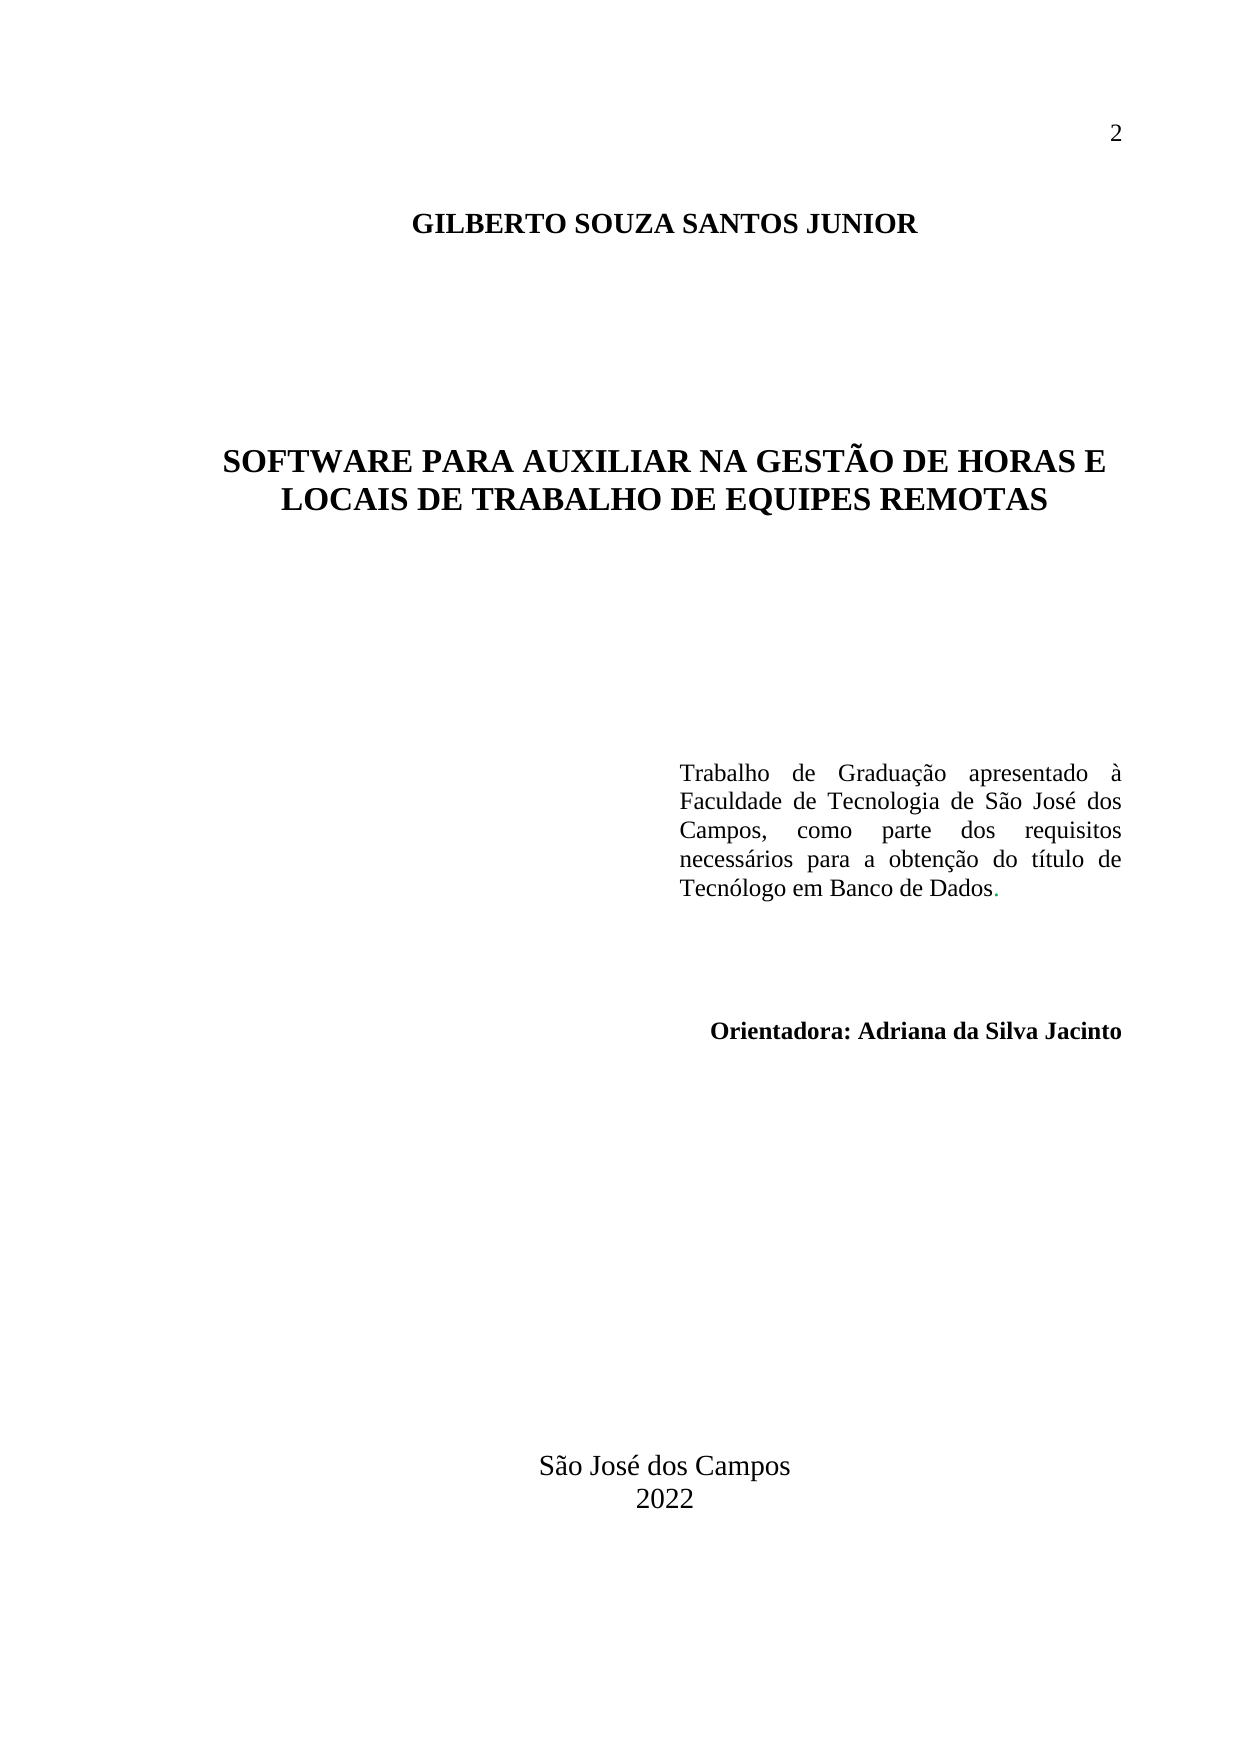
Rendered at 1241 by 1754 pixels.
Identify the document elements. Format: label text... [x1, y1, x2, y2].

text SOFTWARE PARA AUXILIAR NA GESTÃO DE HORAS E LOCAIS DE TRABALHO DE EQUIPES REMOTAS [207, 441, 1122, 518]
text Trabalho de Graduação apresentado à Faculdade de Tecnologia de São José dos Campos, como parte dos requisitos necessários para a obtenção do título de Tecnólogo em Banco de Dados. [679, 758, 1122, 901]
text Orientadora: Adriana da Silva Jacinto [207, 1016, 1122, 1045]
text GILBERTO SOUZA SANTOS JUNIOR [207, 206, 1122, 268]
text 2022 [207, 1481, 1122, 1515]
text São José dos Campos [207, 1448, 1122, 1481]
